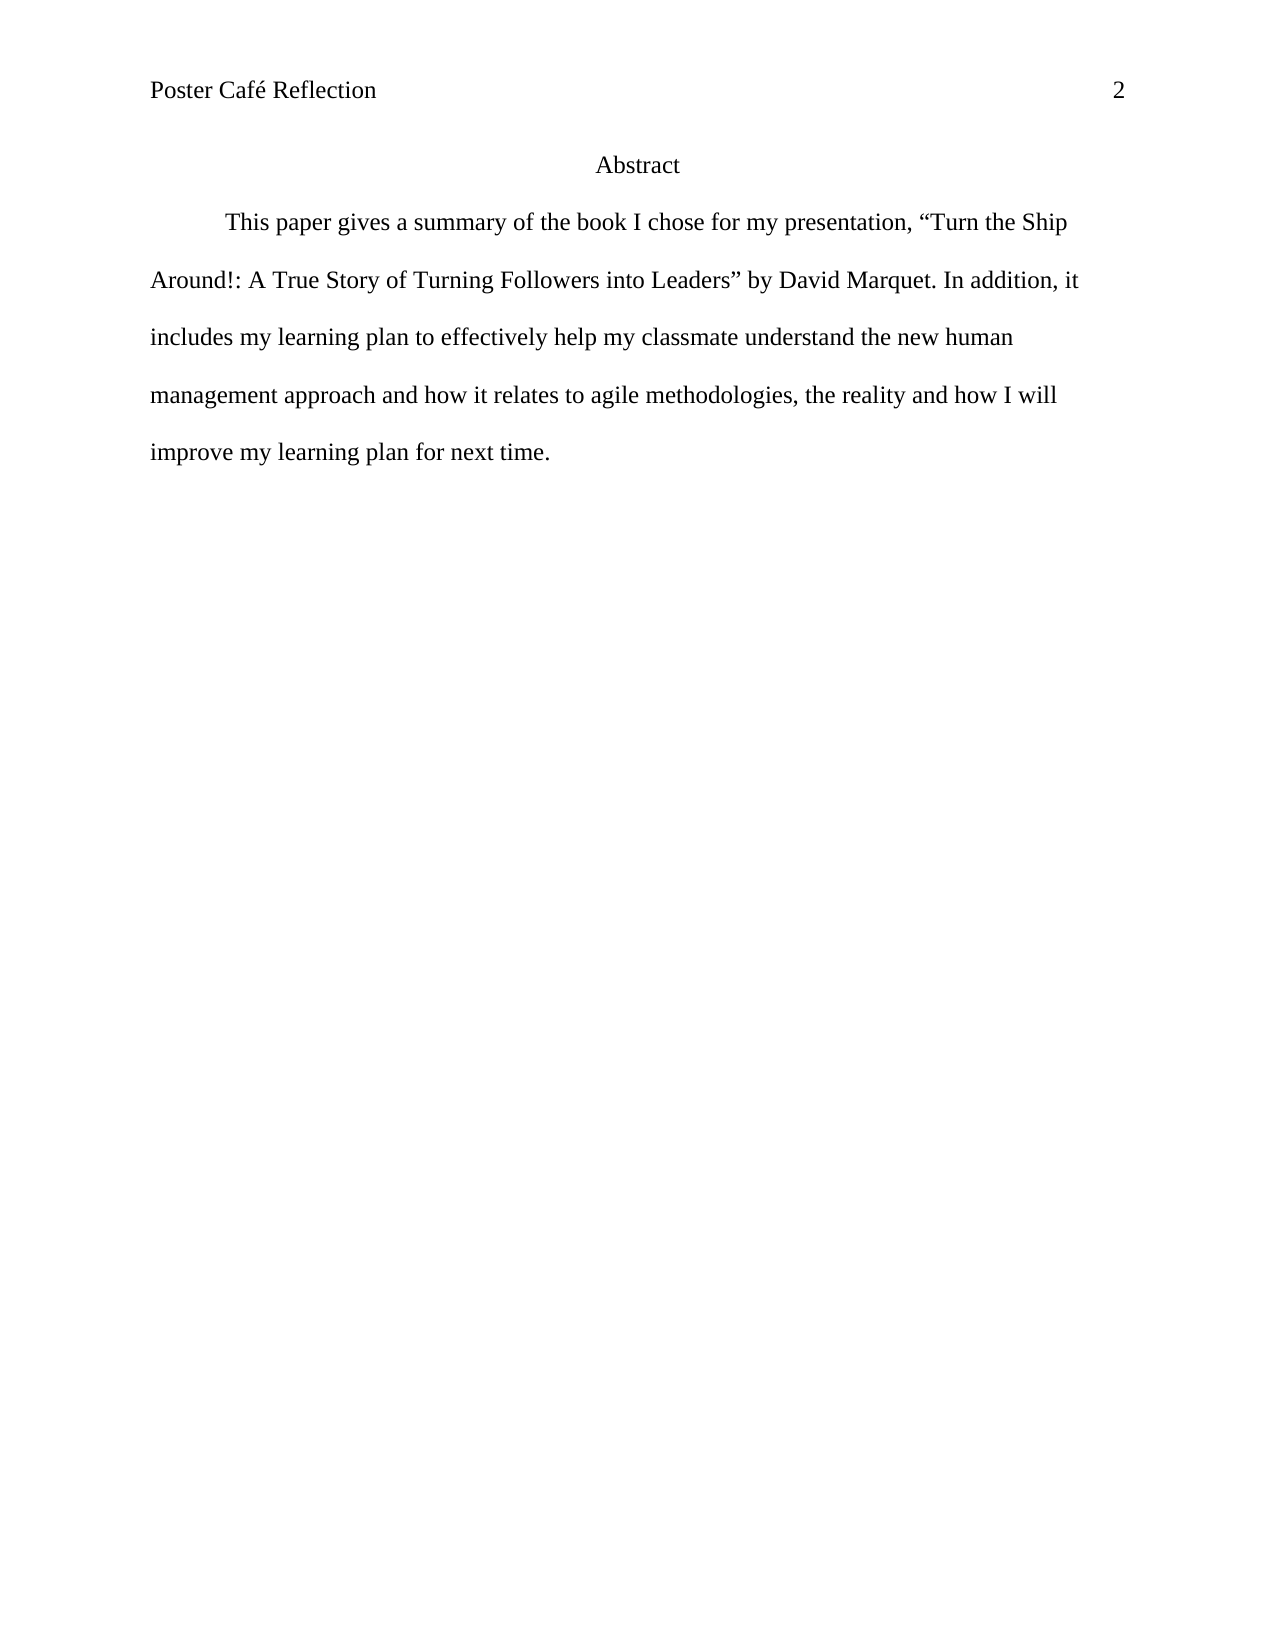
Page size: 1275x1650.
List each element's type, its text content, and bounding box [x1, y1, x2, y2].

title Abstract [150, 150, 1125, 179]
text This paper gives a summary of the book I chose for my presentation, “Turn the Ship Around!: A True Story of Turning Followers into Leaders” by David Marquet. In addition, it includes my learning plan to effectively help my classmate understand the new human management approach and how it relates to agile methodologies, the reality and how I will improve my learning plan for next time. [150, 207, 1125, 466]
